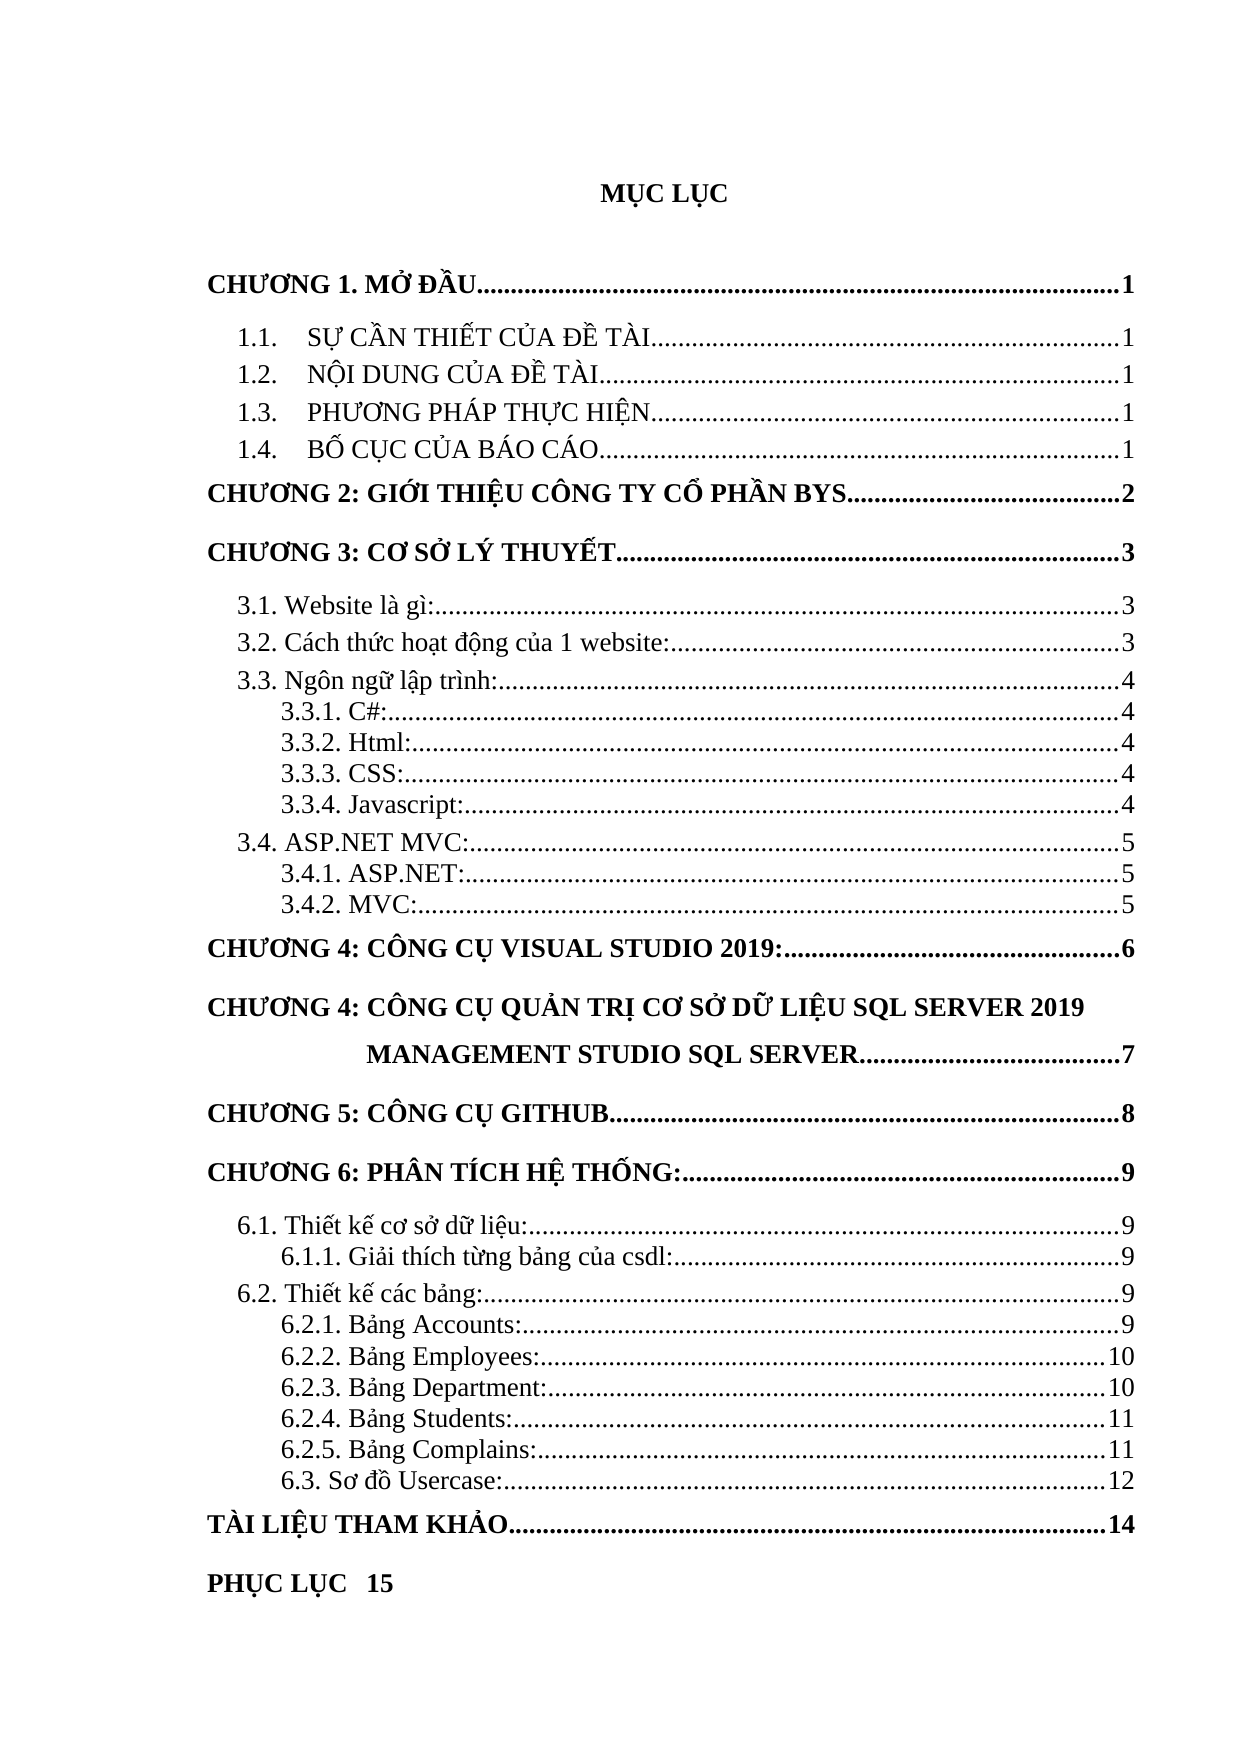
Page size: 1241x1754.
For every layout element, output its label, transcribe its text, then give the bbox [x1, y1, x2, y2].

text 3.4.1. ASP.NET: 5 [281, 857, 1122, 888]
text 1.4. BỐ CỤC CỦA BÁO CÁO 1 [237, 433, 1122, 464]
text 1.1. SỰ CẦN THIẾT CỦA ĐỀ TÀI 1 [237, 321, 1122, 352]
text 6.2.2. Bảng Employees: 10 [281, 1340, 1122, 1371]
text 6.1.1. Giải thích từng bảng của csdl: 9 [281, 1240, 1122, 1271]
text CHƯƠNG 4: CÔNG CỤ VISUAL STUDIO 2019: 6 [207, 932, 1122, 963]
text 3.2. Cách thức hoạt động của 1 website: 3 [237, 627, 1122, 658]
text TÀI LIỆU THAM KHẢO 14 [207, 1508, 1122, 1539]
text 3.3.2. Html: 4 [281, 726, 1122, 757]
text 6.2.3. Bảng Department: 10 [281, 1371, 1122, 1402]
text 3.3.1. C#: 4 [281, 695, 1122, 726]
text 1.2. NỘI DUNG CỦA ĐỀ TÀI 1 [237, 359, 1122, 390]
text 6.2. Thiết kế các bảng: 9 [237, 1277, 1122, 1309]
text 6.1. Thiết kế cơ sở dữ liệu: 9 [237, 1209, 1122, 1240]
text 1.3. PHƯƠNG PHÁP THỰC HIỆN 1 [237, 396, 1122, 427]
text CHƯƠNG 1. MỞ ĐẦU 1 [207, 268, 1122, 299]
text CHƯƠNG 2: GIỚI THIỆU CÔNG TY CỔ PHẦN BYS 2 [207, 477, 1122, 508]
text 6.2.5. Bảng Complains: 11 [281, 1433, 1122, 1464]
text CHƯƠNG 4: CÔNG CỤ QUẢN TRỊ CƠ SỞ DỮ LIỆU SQL SERVER 2019 MANAGEMENT STUDIO SQL SERVER 7 [207, 991, 1122, 1069]
text 3.4.2. MVC: 5 [281, 888, 1122, 919]
text PHỤC LỤC 15 [207, 1567, 1122, 1598]
text 3.3. Ngôn ngữ lập trình: 4 [237, 664, 1122, 695]
text CHƯƠNG 3: CƠ SỞ LÝ THUYẾT 3 [207, 536, 1122, 567]
text 3.1. Website là gì: 3 [237, 589, 1122, 620]
text MỤC LỤC [207, 177, 1122, 208]
text 6.2.4. Bảng Students: 11 [281, 1402, 1122, 1433]
text 3.4. ASP.NET MVC: 5 [237, 826, 1122, 857]
text 6.2.1. Bảng Accounts: 9 [281, 1309, 1122, 1340]
text CHƯƠNG 6: PHÂN TÍCH HỆ THỐNG: 9 [207, 1156, 1122, 1187]
text CHƯƠNG 5: CÔNG CỤ GITHUB 8 [207, 1097, 1122, 1128]
text 3.3.3. CSS: 4 [281, 757, 1122, 788]
text 3.3.4. Javascript: 4 [281, 788, 1122, 820]
text 6.3. Sơ đồ Usercase: 12 [281, 1464, 1122, 1496]
